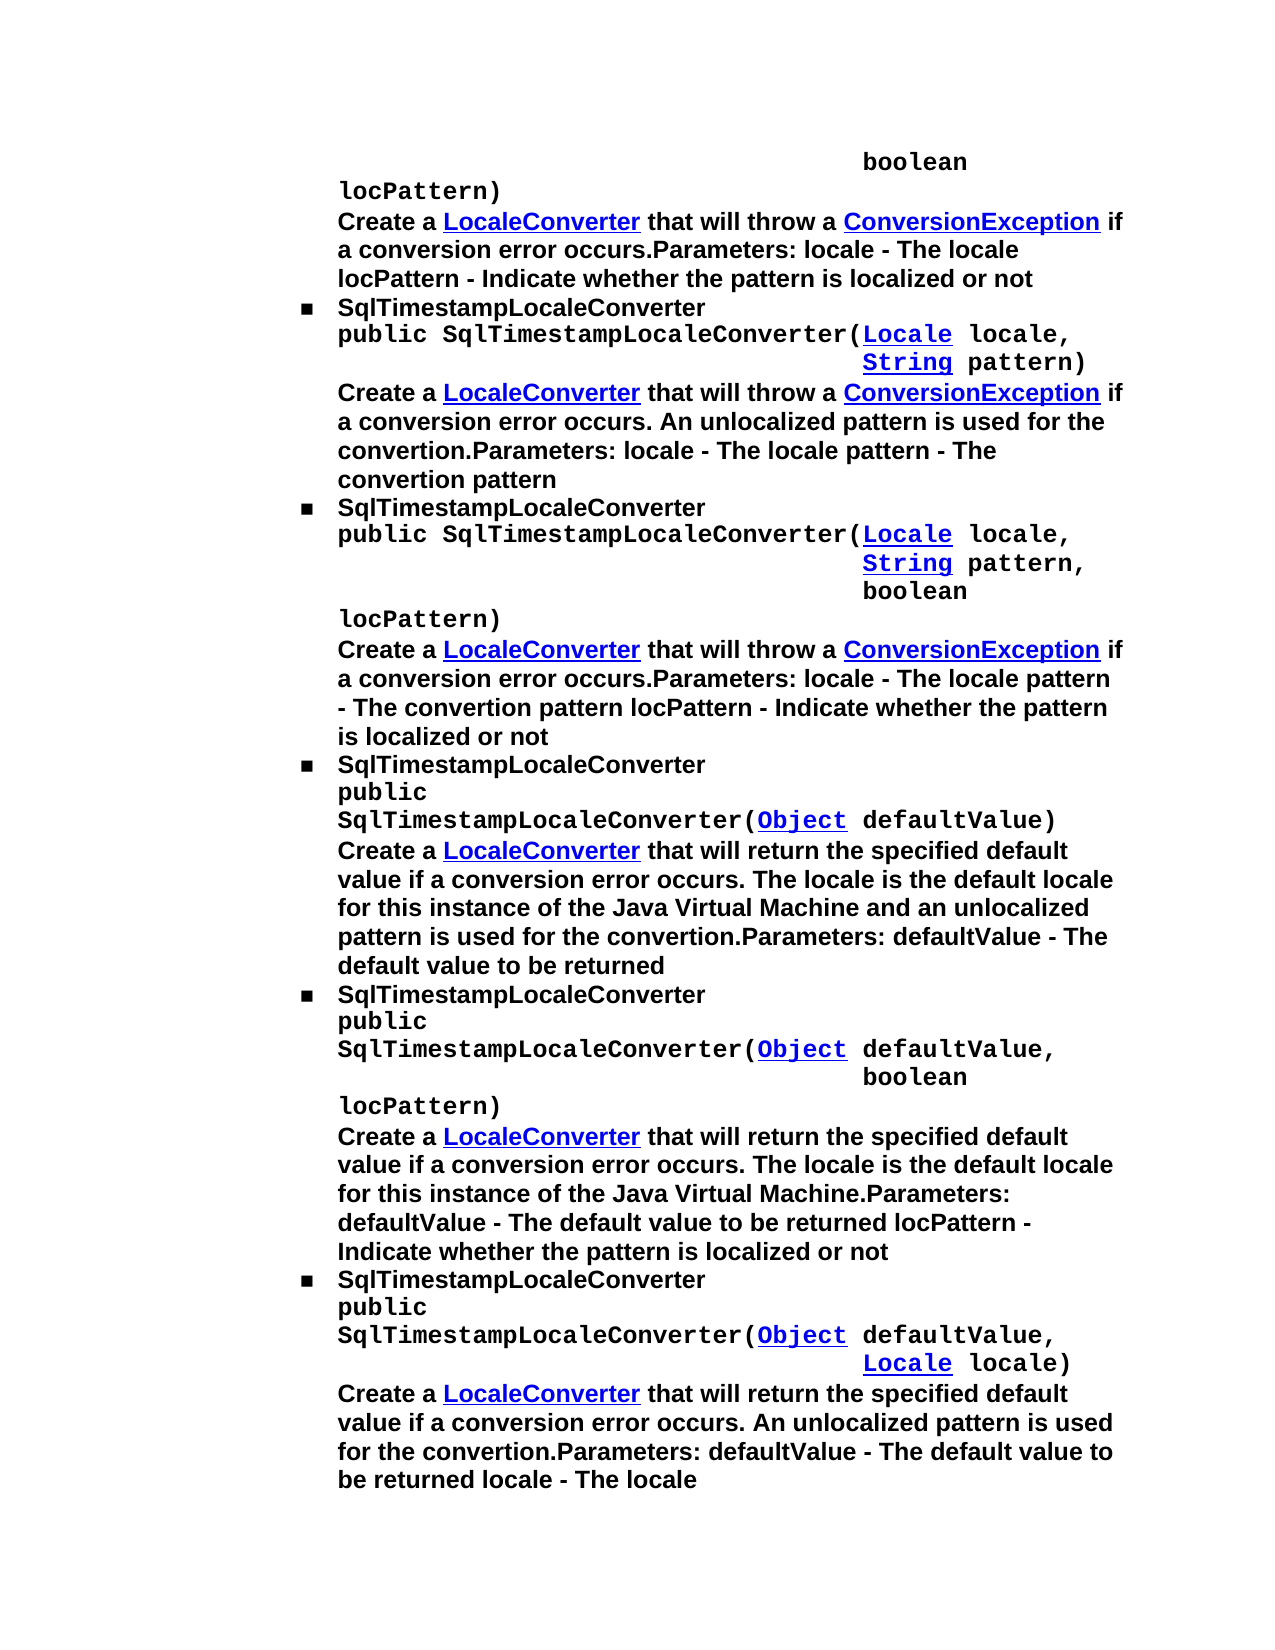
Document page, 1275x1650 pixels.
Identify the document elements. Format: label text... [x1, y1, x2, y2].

subtitle SqlTimestampLocaleConverter public SqlTimestampLocaleConverter(Locale locale, String pattern, boolean locPattern) Create a LocaleConverter that will throw a ConversionException if a conversion error occurs.Parameters: locale - The locale pattern - The convertion pattern locPattern - Indicate whether the pattern is localized or not [300, 493, 1125, 750]
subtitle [300, 150, 1125, 293]
subtitle SqlTimestampLocaleConverter public SqlTimestampLocaleConverter(Object defaultValue, Locale locale) Create a LocaleConverter that will return the specified default value if a conversion error occurs. An unlocalized pattern is used for the convertion.Parameters: defaultValue - The default value to be returned locale - The locale [300, 1265, 1125, 1494]
subtitle SqlTimestampLocaleConverter public SqlTimestampLocaleConverter(Object defaultValue, boolean locPattern) Create a LocaleConverter that will return the specified default value if a conversion error occurs. The locale is the default locale for this instance of the Java Virtual Machine.Parameters: defaultValue - The default value to be returned locPattern - Indicate whether the pattern is localized or not [300, 979, 1125, 1265]
subtitle SqlTimestampLocaleConverter public SqlTimestampLocaleConverter(Object defaultValue) Create a LocaleConverter that will return the specified default value if a conversion error occurs. The locale is the default locale for this instance of the Java Virtual Machine and an unlocalized pattern is used for the convertion.Parameters: defaultValue - The default value to be returned [300, 750, 1125, 979]
subtitle SqlTimestampLocaleConverter public SqlTimestampLocaleConverter(Locale locale, String pattern) Create a LocaleConverter that will throw a ConversionException if a conversion error occurs. An unlocalized pattern is used for the convertion.Parameters: locale - The locale pattern - The convertion pattern [300, 293, 1125, 493]
